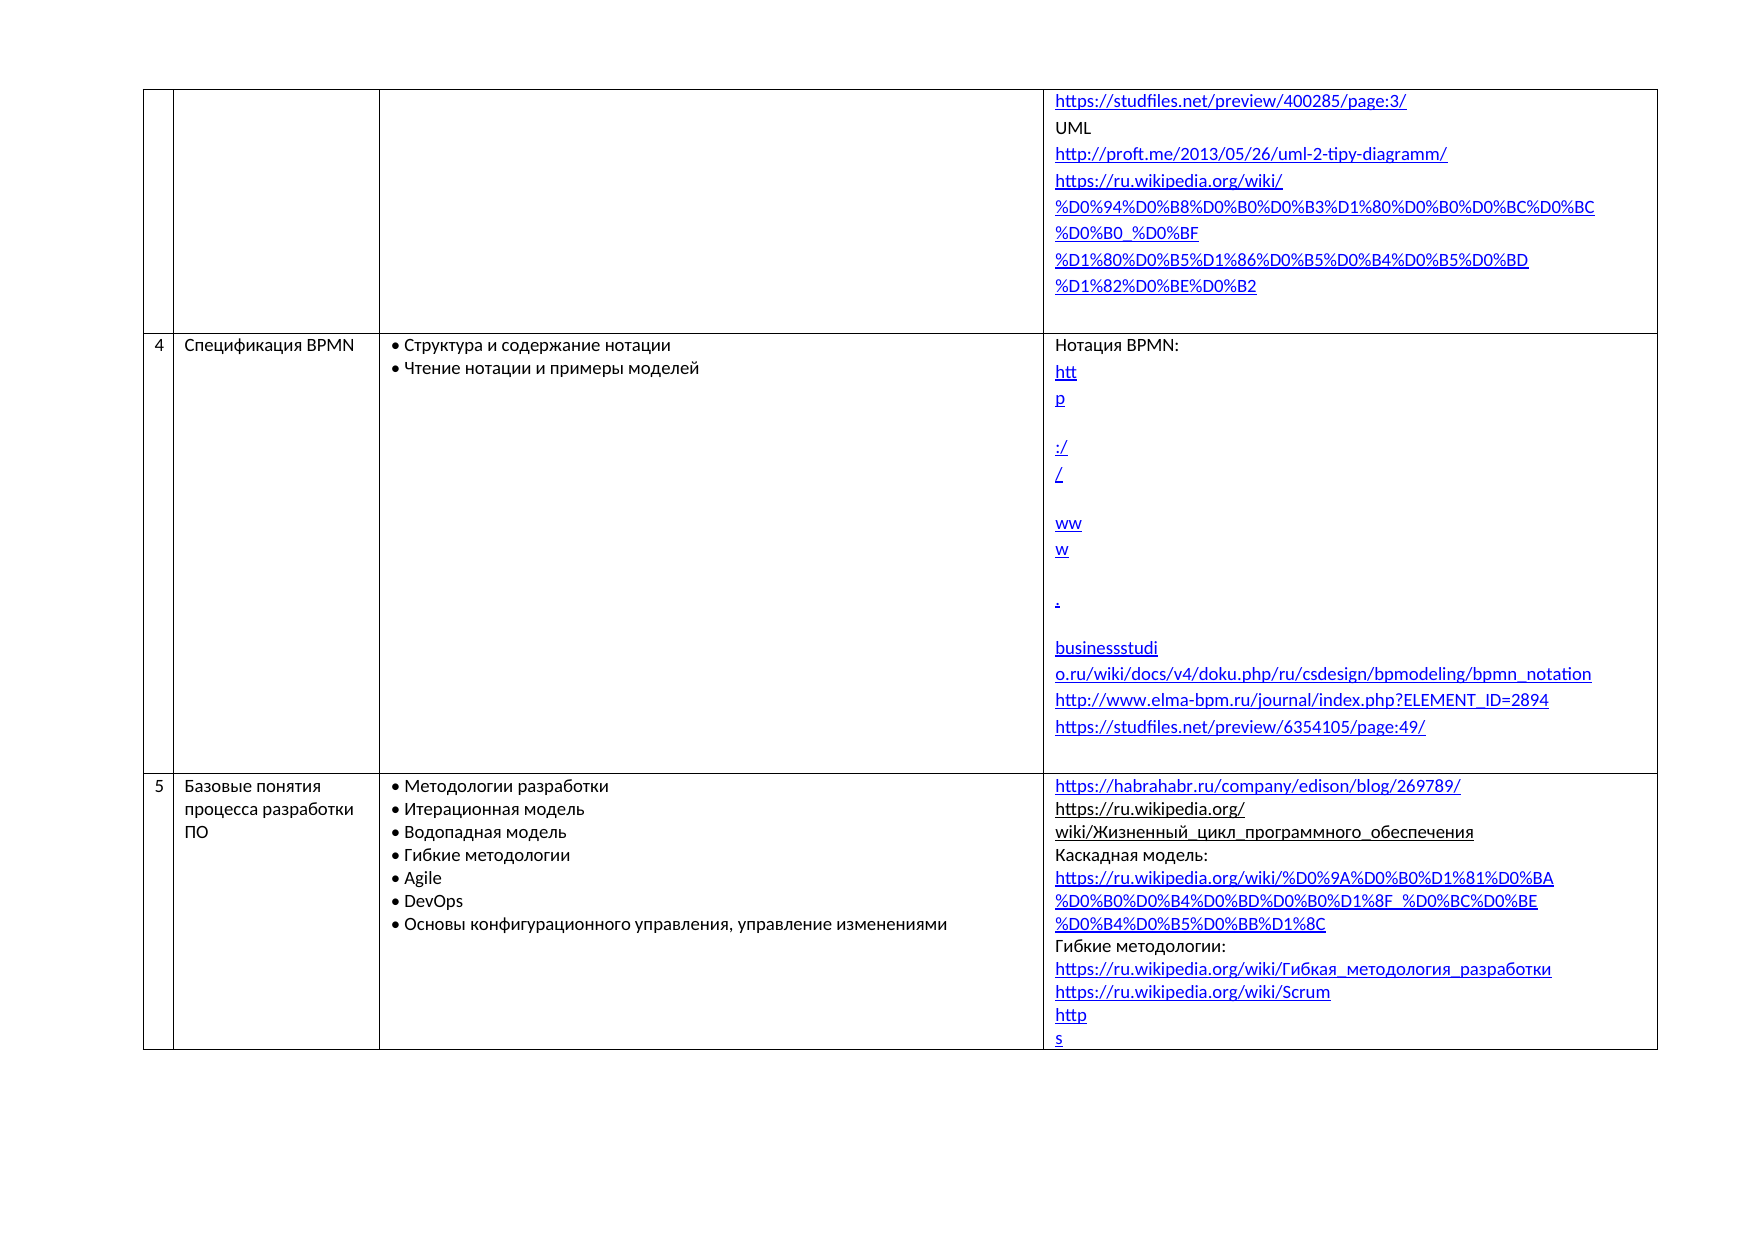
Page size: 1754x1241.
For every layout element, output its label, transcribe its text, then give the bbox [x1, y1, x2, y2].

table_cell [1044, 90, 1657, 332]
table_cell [174, 90, 379, 332]
table_cell Нотация BPMN: httpHYPERLINK "http://www.businessstudio.ru/wiki/docs/v4/doku.php/ru/csdesign/bpmodeling/bpmn_notation"://HYPERLINK "http://www.businessstudio.ru/wiki/docs/v4/doku.php/ru/csdesign/bpmodeling/bpmn_notation"wwwHYPERLINK "http://www.businessstudio.ru/wiki/docs/v4/doku.php/ru/csdesign/bpmodeling/bpmn_notation".HYPERLINK "http://www.businessstudio.ru/wiki/docs/v4/doku.php/ru/csdesign/bpmodeling/bpmn_notation"businessstudioHYPERLINK "http://www.businessstudio.ru/wiki/docs/v4/doku.php/ru/csdesign/bpmodeling/bpmn_notation".HYPERLINK "http://www.businessstudio.ru/wiki/docs/v4/doku.php/ru/csdesign/bpmodeling/bpmn_notation"ruHYPERLINK "http://www.businessstudio.ru/wiki/docs/v4/doku.php/ru/csdesign/bpmodeling/bpmn_notation"/HYPERLINK "http://www.businessstudio.ru/wiki/docs/v4/doku.php/ru/csdesign/bpmodeling/bpmn_notation"wikiHYPERLINK "http://www.businessstudio.ru/wiki/docs/v4/doku.php/ru/csdesign/bpmodeling/bpmn_notation"/HYPERLINK "http://www.businessstudio.ru/wiki/docs/v4/doku.php/ru/csdesign/bpmodeling/bpmn_notation"docsHYPERLINK "http://www.businessstudio.ru/wiki/docs/v4/doku.php/ru/csdesign/bpmodeling/bpmn_notation"/HYPERLINK "http://www.businessstudio.ru/wiki/docs/v4/doku.php/ru/csdesign/bpmodeling/bpmn_notation"vHYPERLINK "http://www.businessstudio.ru/wiki/docs/v4/doku.php/ru/csdesign/bpmodeling/bpmn_notation"4/HYPERLINK "http://www.businessstudio.ru/wiki/docs/v4/doku.php/ru/csdesign/bpmodeling/bpmn_notation"dokuHYPERLINK "http://www.businessstudio.ru/wiki/docs/v4/doku.php/ru/csdesign/bpmodeling/bpmn_notation".HYPERLINK "http://www.businessstudio.ru/wiki/docs/v4/doku.php/ru/csdesign/bpmodeling/bpmn_notation"phpHYPERLINK "http://www.businessstudio.ru/wiki/docs/v4/doku.php/ru/csdesign/bpmodeling/bpmn_notation"/HYPERLINK "http://www.businessstudio.ru/wiki/docs/v4/doku.php/ru/csdesign/bpmodeling/bpmn_notation"ruHYPERLINK "http://www.businessstudio.ru/wiki/docs/v4/doku.php/ru/csdesign/bpmodeling/bpmn_notation"/HYPERLINK "http://www.businessstudio.ru/wiki/docs/v4/doku.php/ru/csdesign/bpmodeling/bpmn_notation"csdesignHYPERLINK "http://www.businessstudio.ru/wiki/docs/v4/doku.php/ru/csdesign/bpmodeling/bpmn_notation"/HYPERLINK "http://www.businessstudio.ru/wiki/docs/v4/doku.php/ru/csdesign/bpmodeling/bpmn_notation"bpmodelingHYPERLINK "http://www.businessstudio.ru/wiki/docs/v4/doku.php/ru/csdesign/bpmodeling/bpmn_notation"/HYPERLINK "http://www.businessstudio.ru/wiki/docs/v4/doku.php/ru/csdesign/bpmodeling/bpmn_notation"bpmnHYPERLINK "http://www.businessstudio.ru/wiki/docs/v4/doku.php/ru/csdesign/bpmodeling/bpmn_notation"_HYPERLINK "http://www.businessstudio.ru/wiki/docs/v4/doku.php/ru/csdesign/bpmodeling/bpmn_notation"notation httpHYPERLINK "http://www.elma-bpm.ru/journal/index.php?ELEMENT_ID=2894"://HYPERLINK "http://www.elma-bpm.ru/journal/index.php?ELEMENT_ID=2894"wwwHYPERLINK "http://www.elma-bpm.ru/journal/index.php?ELEMENT_ID=2894".HYPERLINK "http://www.elma-bpm.ru/journal/index.php?ELEMENT_ID=2894"elmaHYPERLINK "http://www.elma-bpm.ru/journal/index.php?ELEMENT_ID=2894"-HYPERLINK "http://www.elma-bpm.ru/journal/index.php?ELEMENT_ID=2894"bpmHYPERLINK "http://www.elma-bpm.ru/journal/index.php?ELEMENT_ID=2894".HYPERLINK "http://www.elma-bpm.ru/journal/index.php?ELEMENT_ID=2894"ruHYPERLINK "http://www.elma-bpm.ru/journal/index.php?ELEMENT_ID=2894"/HYPERLINK "http://www.elma-bpm.ru/journal/index.php?ELEMENT_ID=2894"journalHYPERLINK "http://www.elma-bpm.ru/journal/index.php?ELEMENT_ID=2894"/HYPERLINK "http://www.elma-bpm.ru/journal/index.php?ELEMENT_ID=2894"indexHYPERLINK "http://www.elma-bpm.ru/journal/index.php?ELEMENT_ID=2894".HYPERLINK "http://www.elma-bpm.ru/journal/index.php?ELEMENT_ID=2894"phpHYPERLINK "http://www.elma-bpm.ru/journal/index.php?ELEMENT_ID=2894"?HYPERLINK "http://www.elma-bpm.ru/journal/index.php?ELEMENT_ID=2894"ELEMENTHYPERLINK "http://www.elma-bpm.ru/journal/index.php?ELEMENT_ID=2894"_HYPERLINK "http://www.elma-bpm.ru/journal/index.php?ELEMENT_ID=2894"IDHYPERLINK "http://www.elma-bpm.ru/journal/index.php?ELEMENT_ID=2894"=2894 https://studfiles.net/preview/6354105/page:49/ [1044, 334, 1657, 773]
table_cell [380, 774, 1043, 1049]
table_cell 4 [144, 334, 173, 773]
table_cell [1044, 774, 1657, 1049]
table_cell • Структура и содержание нотации • Чтение нотации и примеры моделей [380, 334, 1043, 773]
table_cell 5 [144, 774, 173, 1049]
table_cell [174, 774, 379, 1049]
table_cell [380, 90, 1043, 332]
table_cell Спецификация BPMN [174, 334, 379, 773]
table_cell 3 [144, 90, 173, 332]
